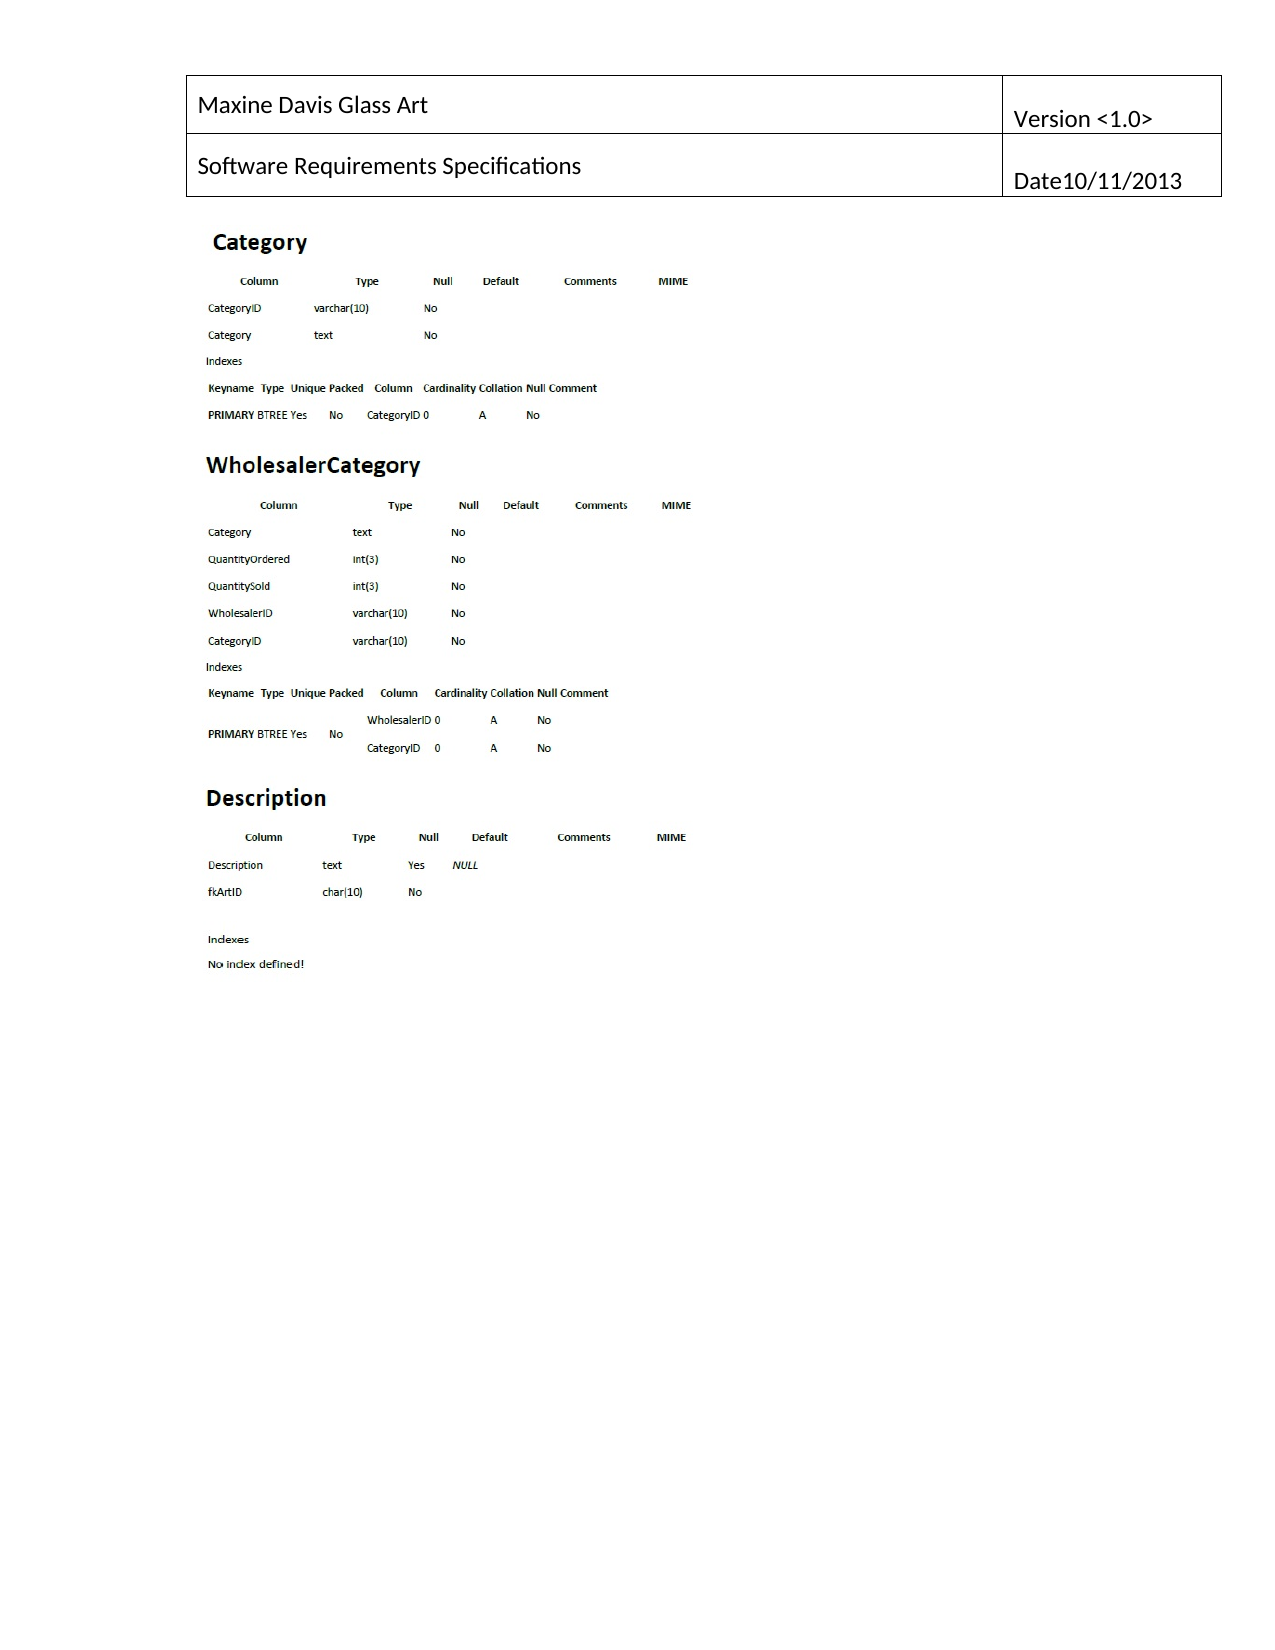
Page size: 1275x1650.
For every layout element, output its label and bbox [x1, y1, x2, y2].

picture [187, 225, 1088, 901]
picture [187, 921, 538, 982]
